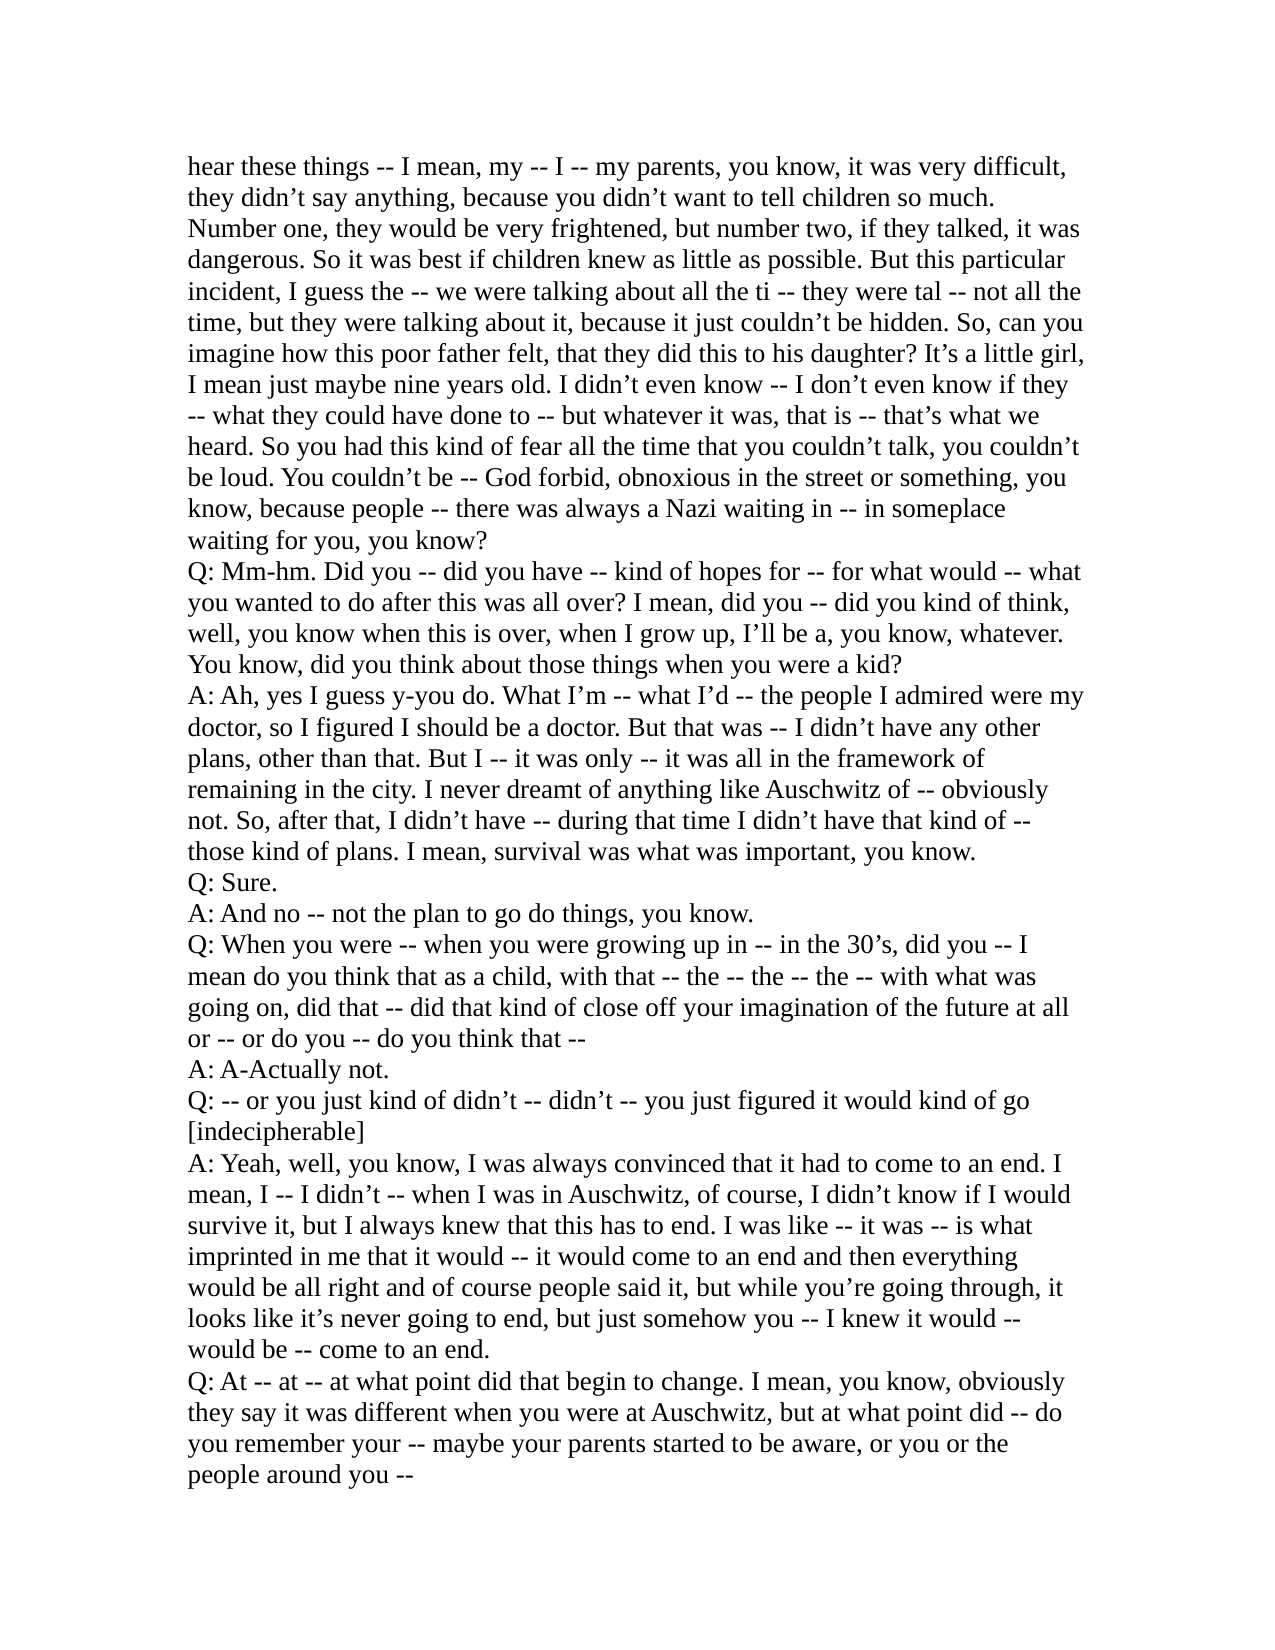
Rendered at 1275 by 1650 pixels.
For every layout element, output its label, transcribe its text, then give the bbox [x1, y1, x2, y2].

text Q: When you were -- when you were growing up in -- in the 30’s, did you -- I mean do you think that as a child, with that -- the -- the -- the -- with what was going on, did that -- did that kind of close off your imagination of the future at all or -- or do you -- do you think that -- [187, 929, 1087, 1053]
text Q: Sure. [187, 866, 1087, 897]
text A: Ah, yes I guess y-you do. What I’m -- what I’d -- the people I admired were my doctor, so I figured I should be a doctor. But that was -- I didn’t have any other plans, other than that. But I -- it was only -- it was all in the framework of remaining in the city. I never dreamt of anything like Auschwitz of -- obviously not. So, after that, I didn’t have -- during that time I didn’t have that kind of -- those kind of plans. I mean, survival was what was important, you know. [187, 679, 1087, 866]
text A: And no -- not the plan to go do things, you know. [187, 897, 1087, 929]
text Q: -- or you just kind of didn’t -- didn’t -- you just figured it would kind of go [indecipherable] [187, 1084, 1087, 1147]
text Q: Mm-hm. Did you -- did you have -- kind of hopes for -- for what would -- what you wanted to do after this was all over? I mean, did you -- did you kind of think, well, you know when this is over, when I grow up, I’ll be a, you know, whatever. You know, did you think about those things when you were a kid? [187, 555, 1087, 679]
text Q: At -- at -- at what point did that begin to change. I mean, you know, obviously they say it was different when you were at Auschwitz, but at what point did -- do you remember your -- maybe your parents started to be aware, or you or the people around you -- [187, 1365, 1087, 1489]
text A: Yeah, well, you know, I was always convinced that it had to come to an end. I mean, I -- I didn’t -- when I was in Auschwitz, of course, I didn’t know if I would survive it, but I always knew that this has to end. I was like -- it was -- is what imprinted in me that it would -- it would come to an end and then everything would be all right and of course people said it, but while you’re going through, it looks like it’s never going to end, but just somehow you -- I knew it would -- would be -- come to an end. [187, 1147, 1087, 1365]
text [187, 150, 1087, 555]
text A: A-Actually not. [187, 1053, 1087, 1084]
